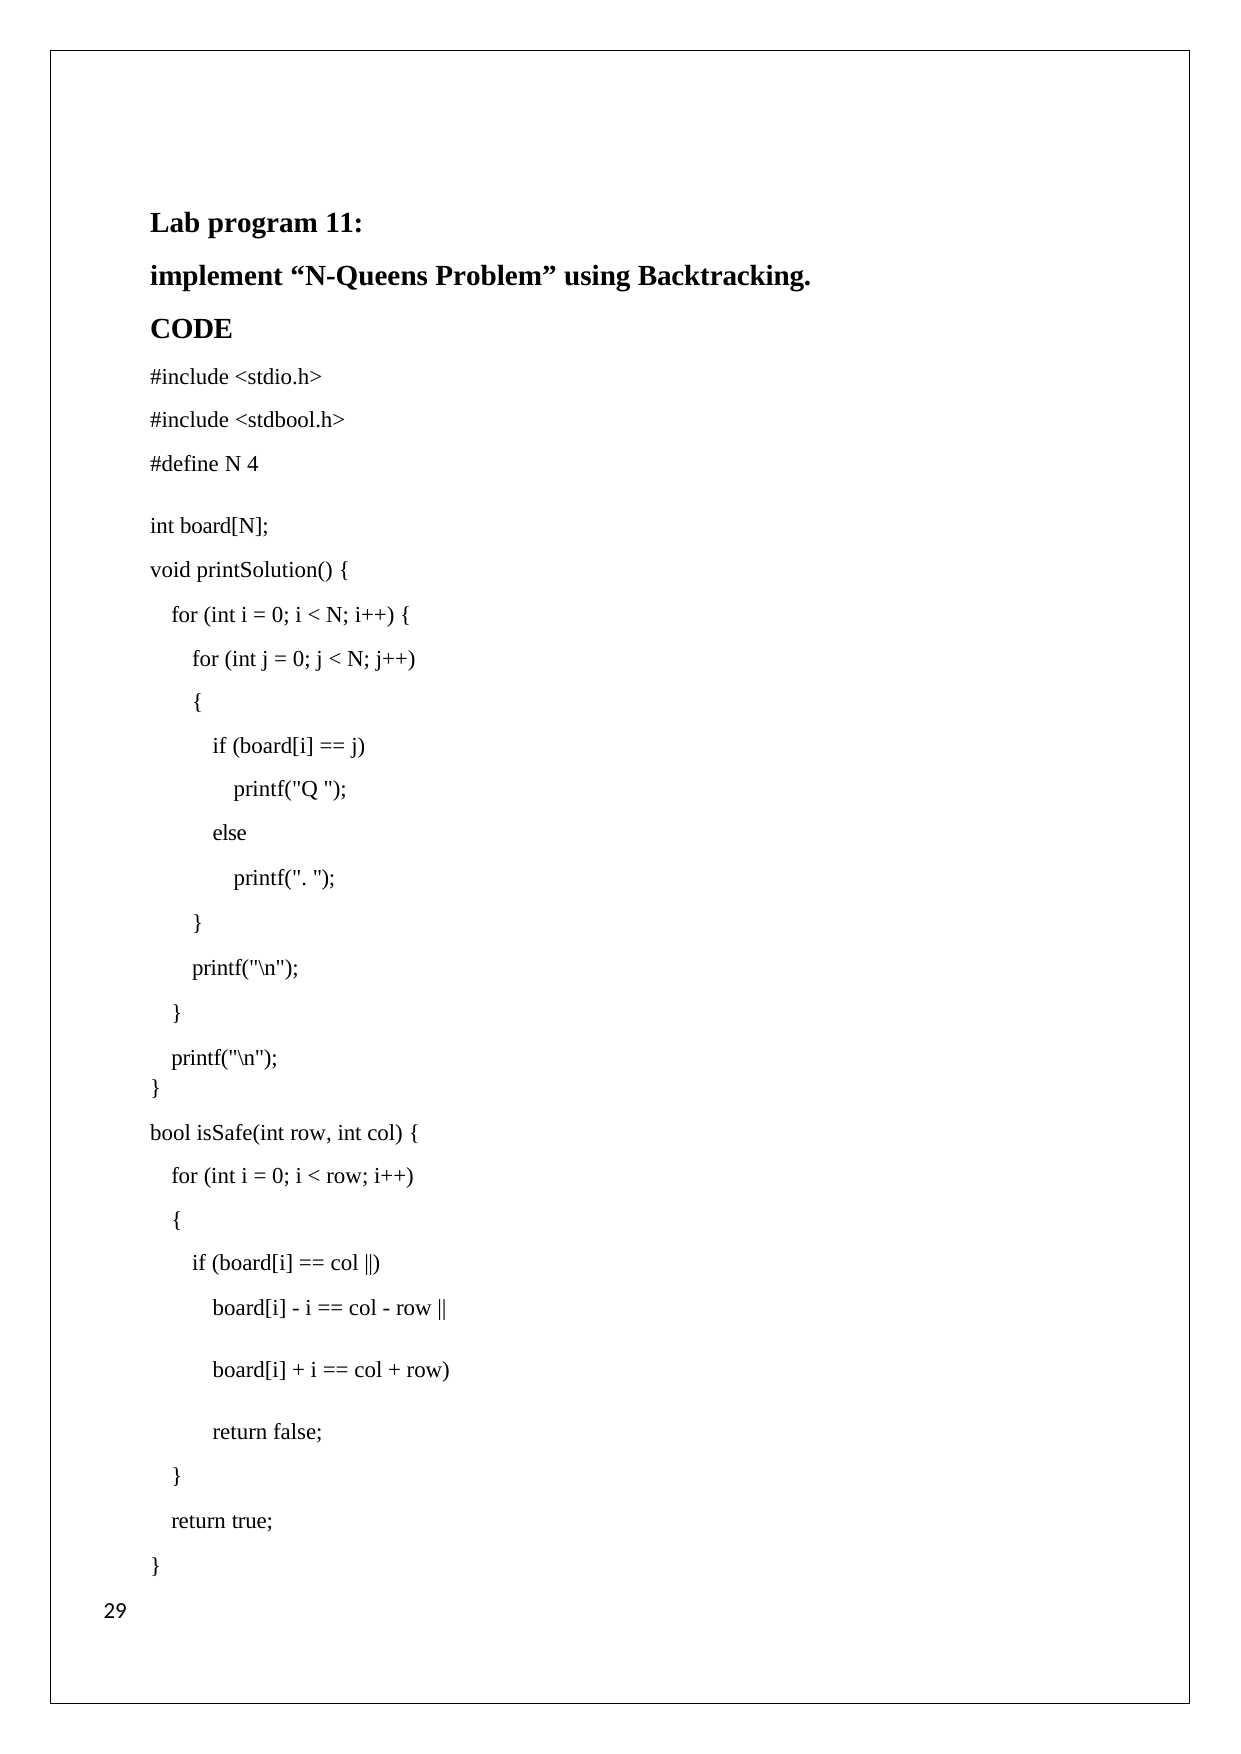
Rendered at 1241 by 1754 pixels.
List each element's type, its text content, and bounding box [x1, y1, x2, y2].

text Lab program 11: [150, 206, 1181, 239]
text } [171, 1462, 1181, 1488]
text printf("\n"); [171, 1043, 1181, 1070]
text } [150, 1074, 1181, 1101]
text } [150, 1552, 1181, 1578]
text } [171, 999, 1181, 1025]
text return true; [171, 1507, 1181, 1533]
text implement “N-Queens Problem” using Backtracking. [150, 258, 1181, 292]
text for (int i = 0; i < N; i++) { for (int j = 0; j < N; j++) { [171, 601, 416, 715]
text printf(". "); [233, 864, 1181, 890]
text int board[N]; [150, 512, 1181, 538]
text if (board[i] == j) printf("Q "); [212, 732, 422, 802]
text else [212, 819, 1181, 845]
text #include <stdio.h> #include <stdbool.h> [150, 363, 388, 433]
text board[i] - i == col - row || [212, 1294, 747, 1321]
text #define N 4 [150, 450, 1181, 476]
text } [192, 909, 1181, 935]
text return false; [212, 1418, 747, 1445]
subtitle CODE [150, 311, 1181, 344]
text printf("\n"); [192, 953, 1181, 980]
text if (board[i] == col ||) [192, 1249, 1181, 1276]
text board[i] + i == col + row) [212, 1356, 747, 1383]
text void printSolution() { [150, 557, 1181, 583]
text bool isSafe(int row, int col) { for (int i = 0; i < row; i++) { [150, 1119, 422, 1232]
